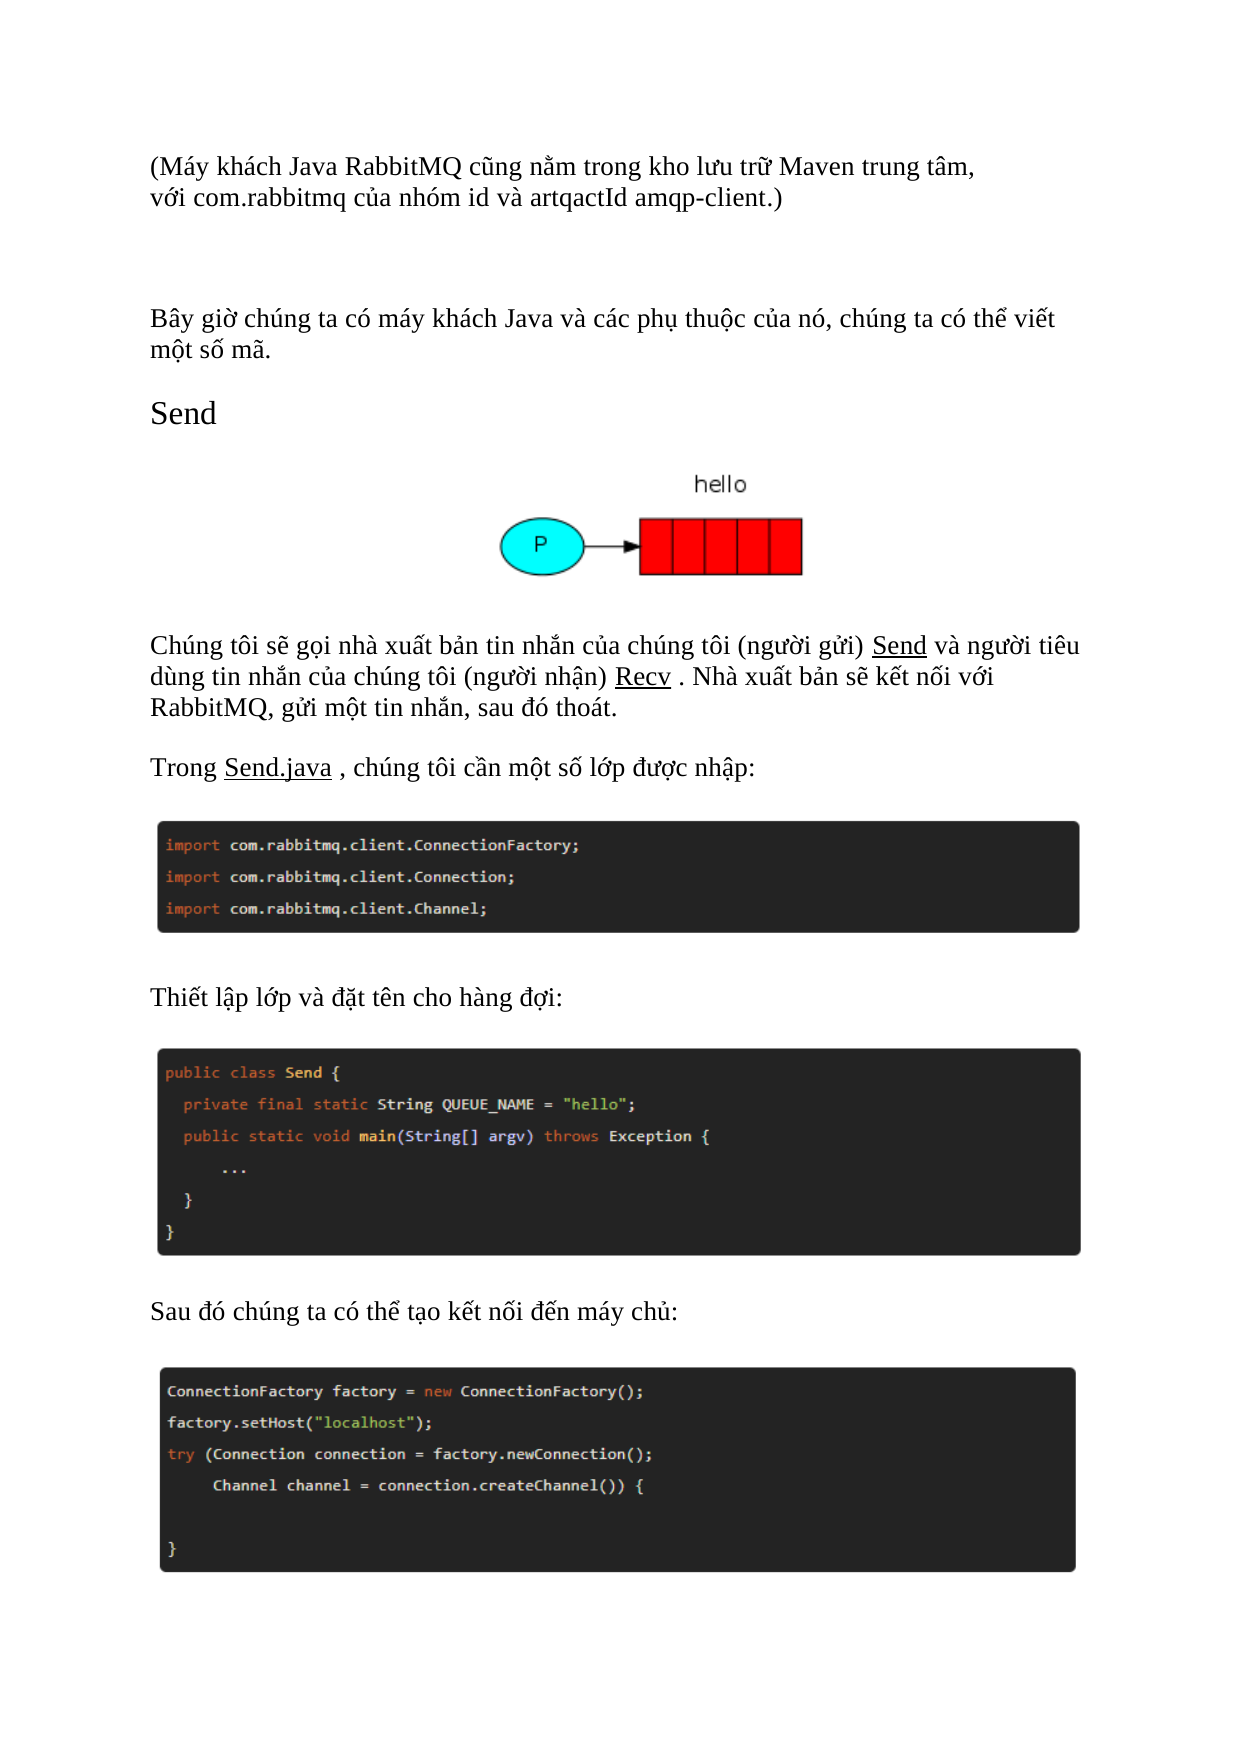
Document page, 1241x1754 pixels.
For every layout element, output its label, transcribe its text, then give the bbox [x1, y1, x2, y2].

text (Máy khách Java RabbitMQ cũng nằm trong kho lưu trữ Maven trung tâm, với com.rabbitmq của nhóm id và artqactId amqp-client.) [150, 150, 1090, 212]
text Trong Send.java , chúng tôi cần một số lớp được nhập: [150, 752, 1090, 783]
text Thiết lập lớp và đặt tên cho hàng đợi: [150, 981, 1090, 1012]
picture [471, 458, 845, 596]
picture [150, 1355, 1091, 1581]
text Chúng tôi sẽ gọi nhà xuất bản tin nhắn của chúng tôi (người gửi) Send và người tiêu dùng tin nhắn của chúng tôi (người nhận) Recv . Nhà xuất bản sẽ kết nối với RabbitMQ, gửi một tin nhắn, sau đó thoát. [150, 629, 1090, 722]
text Send [150, 393, 1090, 432]
picture [150, 811, 1091, 952]
text Sau đó chúng ta có thể tạo kết nối đến máy chủ: [150, 1295, 1090, 1326]
text Bây giờ chúng ta có máy khách Java và các phụ thuộc của nó, chúng ta có thể viết một số mã. [150, 302, 1090, 364]
picture [150, 1041, 1091, 1262]
